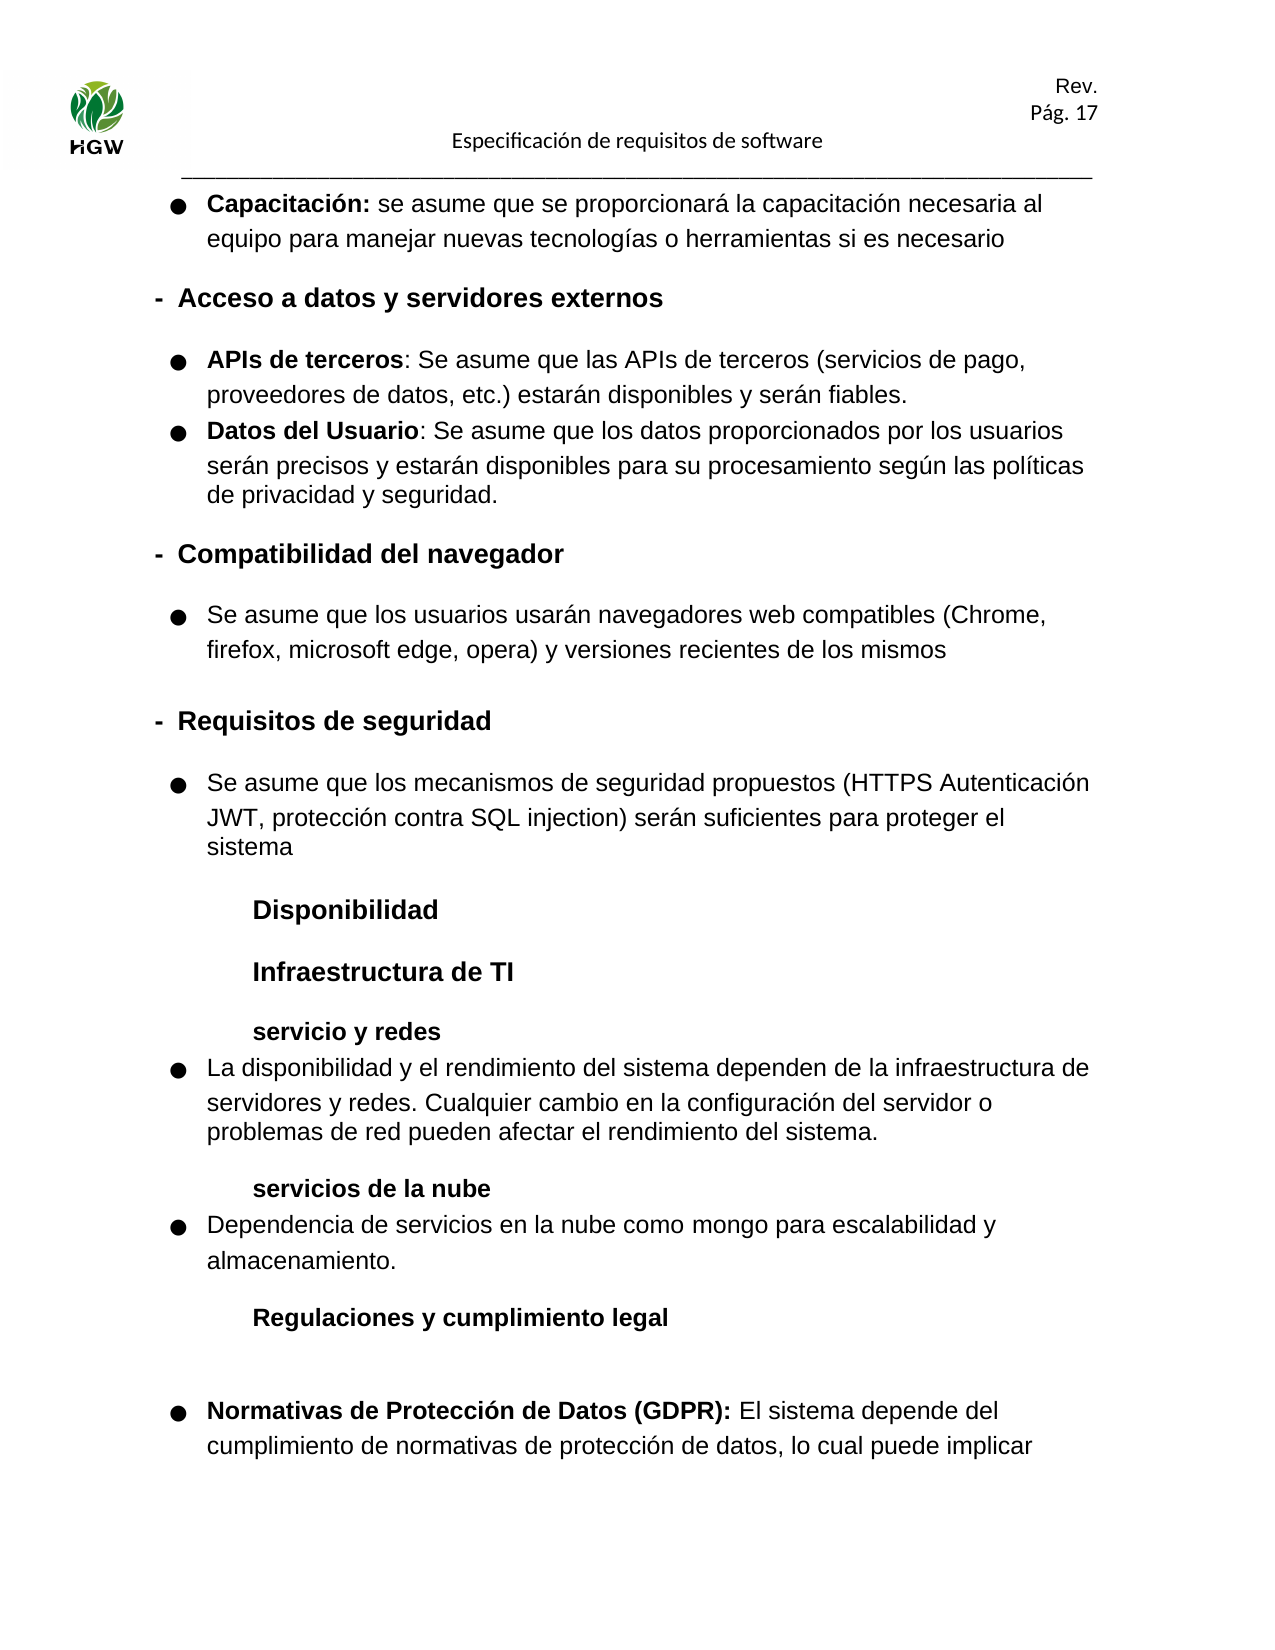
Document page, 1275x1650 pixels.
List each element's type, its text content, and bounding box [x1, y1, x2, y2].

list APIs de terceros: Se asume que las APIs de terceros (servicios de pago, proveedores de datos, etc.) estarán disponibles y serán fiables. [169, 337, 1098, 409]
text Infraestructura de TI [177, 956, 1098, 988]
list Se asume que los usuarios usarán navegadores web compatibles (Chrome, firefox, microsoft edge, opera) y versiones recientes de los mismos [169, 593, 1098, 664]
list Capacitación: se asume que se proporcionará la capacitación necesaria al equipo para manejar nuevas tecnologías o herramientas si es necesario [169, 182, 1098, 253]
list Datos del Usuario: Se asume que los datos proporcionados por los usuarios serán precisos y estarán disponibles para su procesamiento según las políticas de privacidad y seguridad. [169, 409, 1098, 509]
list La disponibilidad y el rendimiento del sistema dependen de la infraestructura de servidores y redes. Cualquier cambio en la configuración del servidor o problemas de red pueden afectar el rendimiento del sistema. [169, 1045, 1098, 1145]
picture [3, 70, 191, 170]
text Regulaciones y cumplimiento legal [252, 1303, 1098, 1332]
text Disponibilidad [177, 894, 1098, 925]
list Requisitos de seguridad [154, 705, 1098, 736]
list Se asume que los mecanismos de seguridad propuestos (HTTPS Autenticación JWT, protección contra SQL injection) serán suficientes para proteger el sistema [169, 760, 1098, 860]
list Acceso a datos y servidores externos [154, 282, 1098, 313]
text servicios de la nube [177, 1174, 1098, 1203]
list Compatibilidad del navegador [154, 538, 1098, 569]
text servicio y redes [177, 1016, 1098, 1045]
list Dependencia de servicios en la nube como mongo para escalabilidad y almacenamiento. [169, 1203, 1098, 1274]
